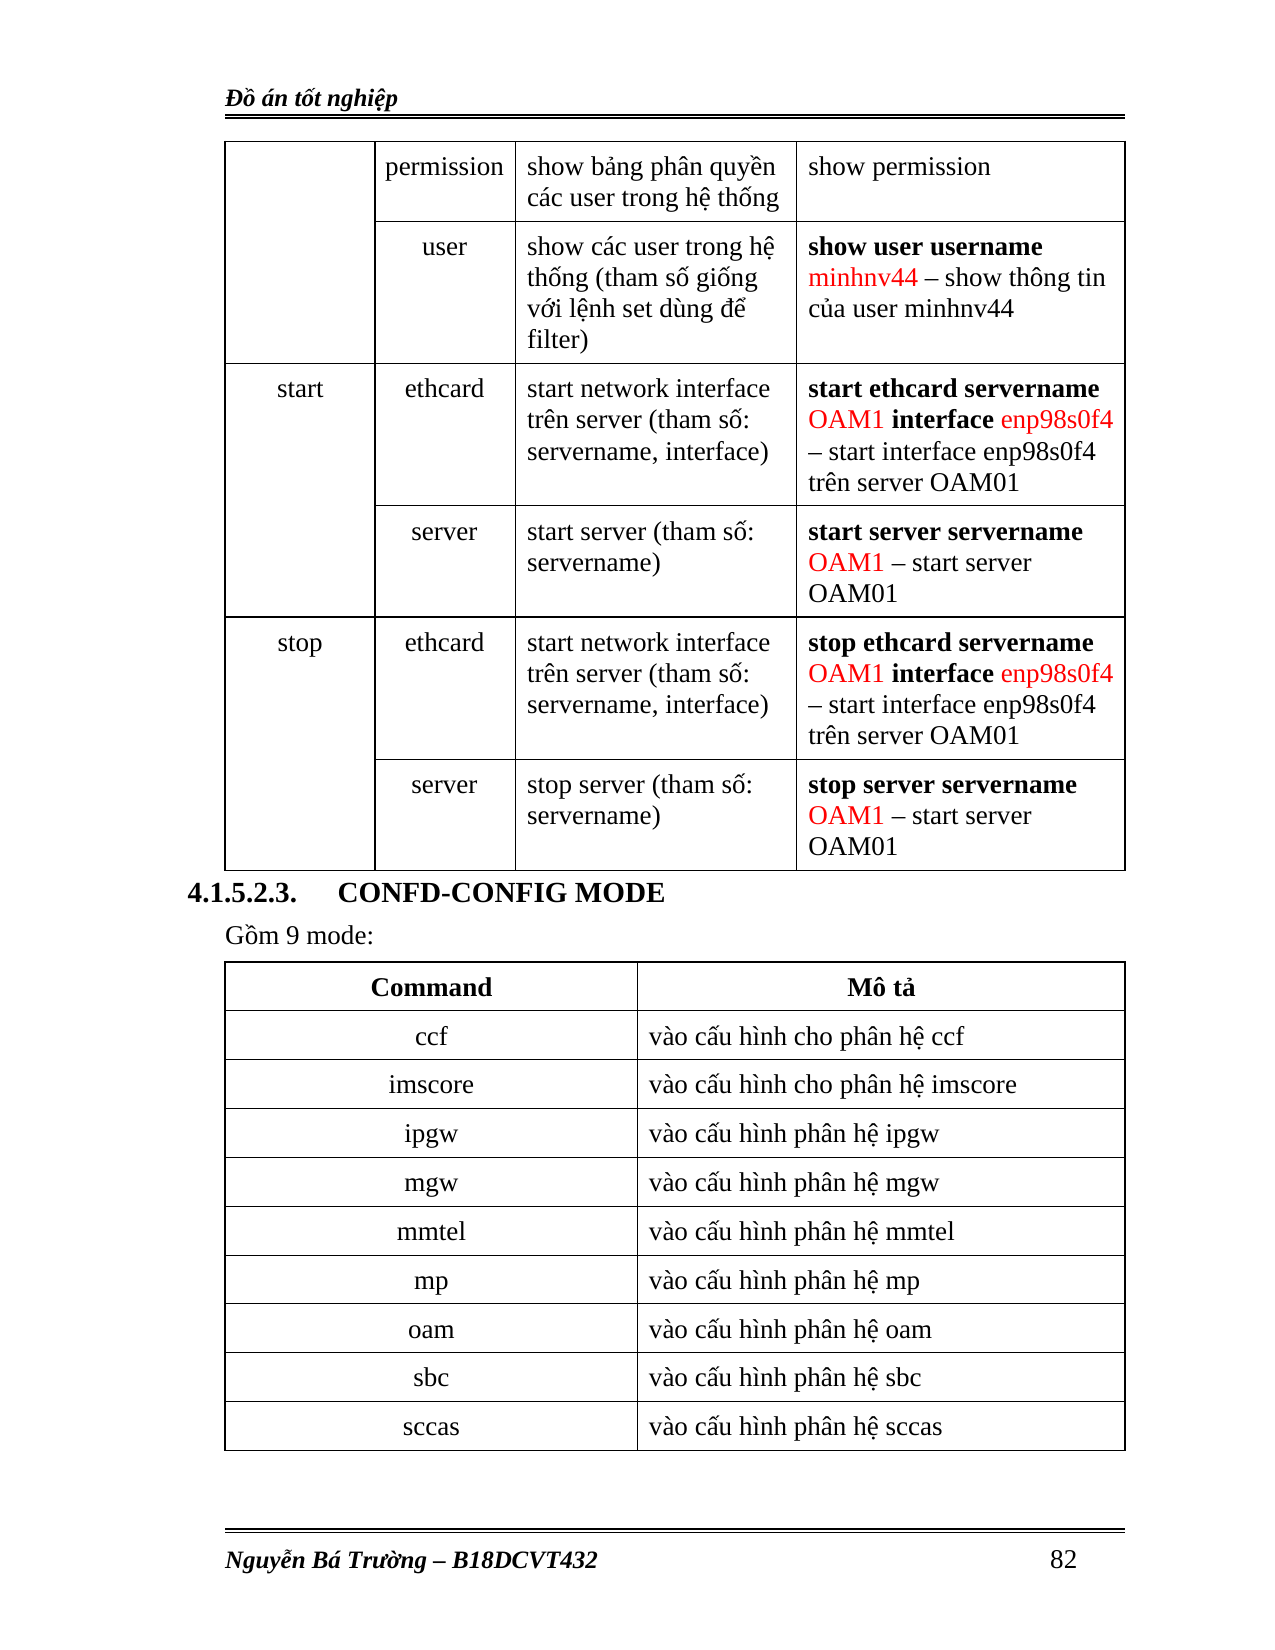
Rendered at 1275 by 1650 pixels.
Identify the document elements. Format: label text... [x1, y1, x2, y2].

table_cell vào cấu hình phân hệ sbc [638, 1353, 1124, 1401]
table_cell ccf [226, 1011, 637, 1059]
table_cell start network interface trên server (tham số: servername, interface) [516, 618, 796, 759]
table_cell ipgw [226, 1109, 637, 1157]
table_cell start server servername OAM1 – start server OAM01 [797, 506, 1124, 616]
table_cell mp [226, 1256, 637, 1303]
table_header Mô tả [638, 963, 1124, 1010]
table_cell vào cấu hình phân hệ mp [638, 1256, 1124, 1303]
table_cell server [376, 760, 515, 870]
table_cell sccas [226, 1402, 637, 1450]
table_cell imscore [226, 1060, 637, 1108]
table_cell permission [376, 142, 515, 221]
table_cell vào cấu hình cho phân hệ ccf [638, 1011, 1124, 1059]
table_cell stop ethcard servername OAM1 interface enp98s0f4 – start interface enp98s0f4 trên server OAM01 [797, 618, 1124, 759]
table_cell start ethcard servername OAM1 interface enp98s0f4 – start interface enp98s0f4 trên server OAM01 [797, 364, 1124, 505]
table_header Command [226, 963, 637, 1010]
text CONFD-CONFIG MODE [187, 875, 1125, 908]
table_cell show bảng phân quyền các user trong hệ thống [516, 142, 796, 221]
table_cell user [376, 222, 515, 363]
table_cell start server (tham số: servername) [516, 506, 796, 616]
table_cell stop [226, 618, 374, 870]
table_cell mgw [226, 1158, 637, 1206]
table_cell ethcard [376, 364, 515, 505]
table_cell start [226, 364, 374, 616]
table_cell show permission [797, 142, 1124, 221]
table_cell ethcard [376, 618, 515, 759]
table_cell start network interface trên server (tham số: servername, interface) [516, 364, 796, 505]
table_cell oam [226, 1304, 637, 1352]
table_cell show user username minhnv44 – show thông tin của user minhnv44 [797, 222, 1124, 363]
text Gồm 9 mode: [225, 919, 1125, 951]
table_cell vào cấu hình phân hệ sccas [638, 1402, 1124, 1450]
table_cell sbc [226, 1353, 637, 1401]
table_cell vào cấu hình cho phân hệ imscore [638, 1060, 1124, 1108]
table_cell vào cấu hình phân hệ ipgw [638, 1109, 1124, 1157]
table_cell vào cấu hình phân hệ oam [638, 1304, 1124, 1352]
table_cell server [376, 506, 515, 616]
table_cell stop server (tham số: servername) [516, 760, 796, 870]
table_cell vào cấu hình phân hệ mmtel [638, 1207, 1124, 1254]
table_cell stop server servername OAM1 – start server OAM01 [797, 760, 1124, 870]
table_cell vào cấu hình phân hệ mgw [638, 1158, 1124, 1206]
table_cell show các user trong hệ thống (tham số giống với lệnh set dùng để filter) [516, 222, 796, 363]
table_cell mmtel [226, 1207, 637, 1254]
